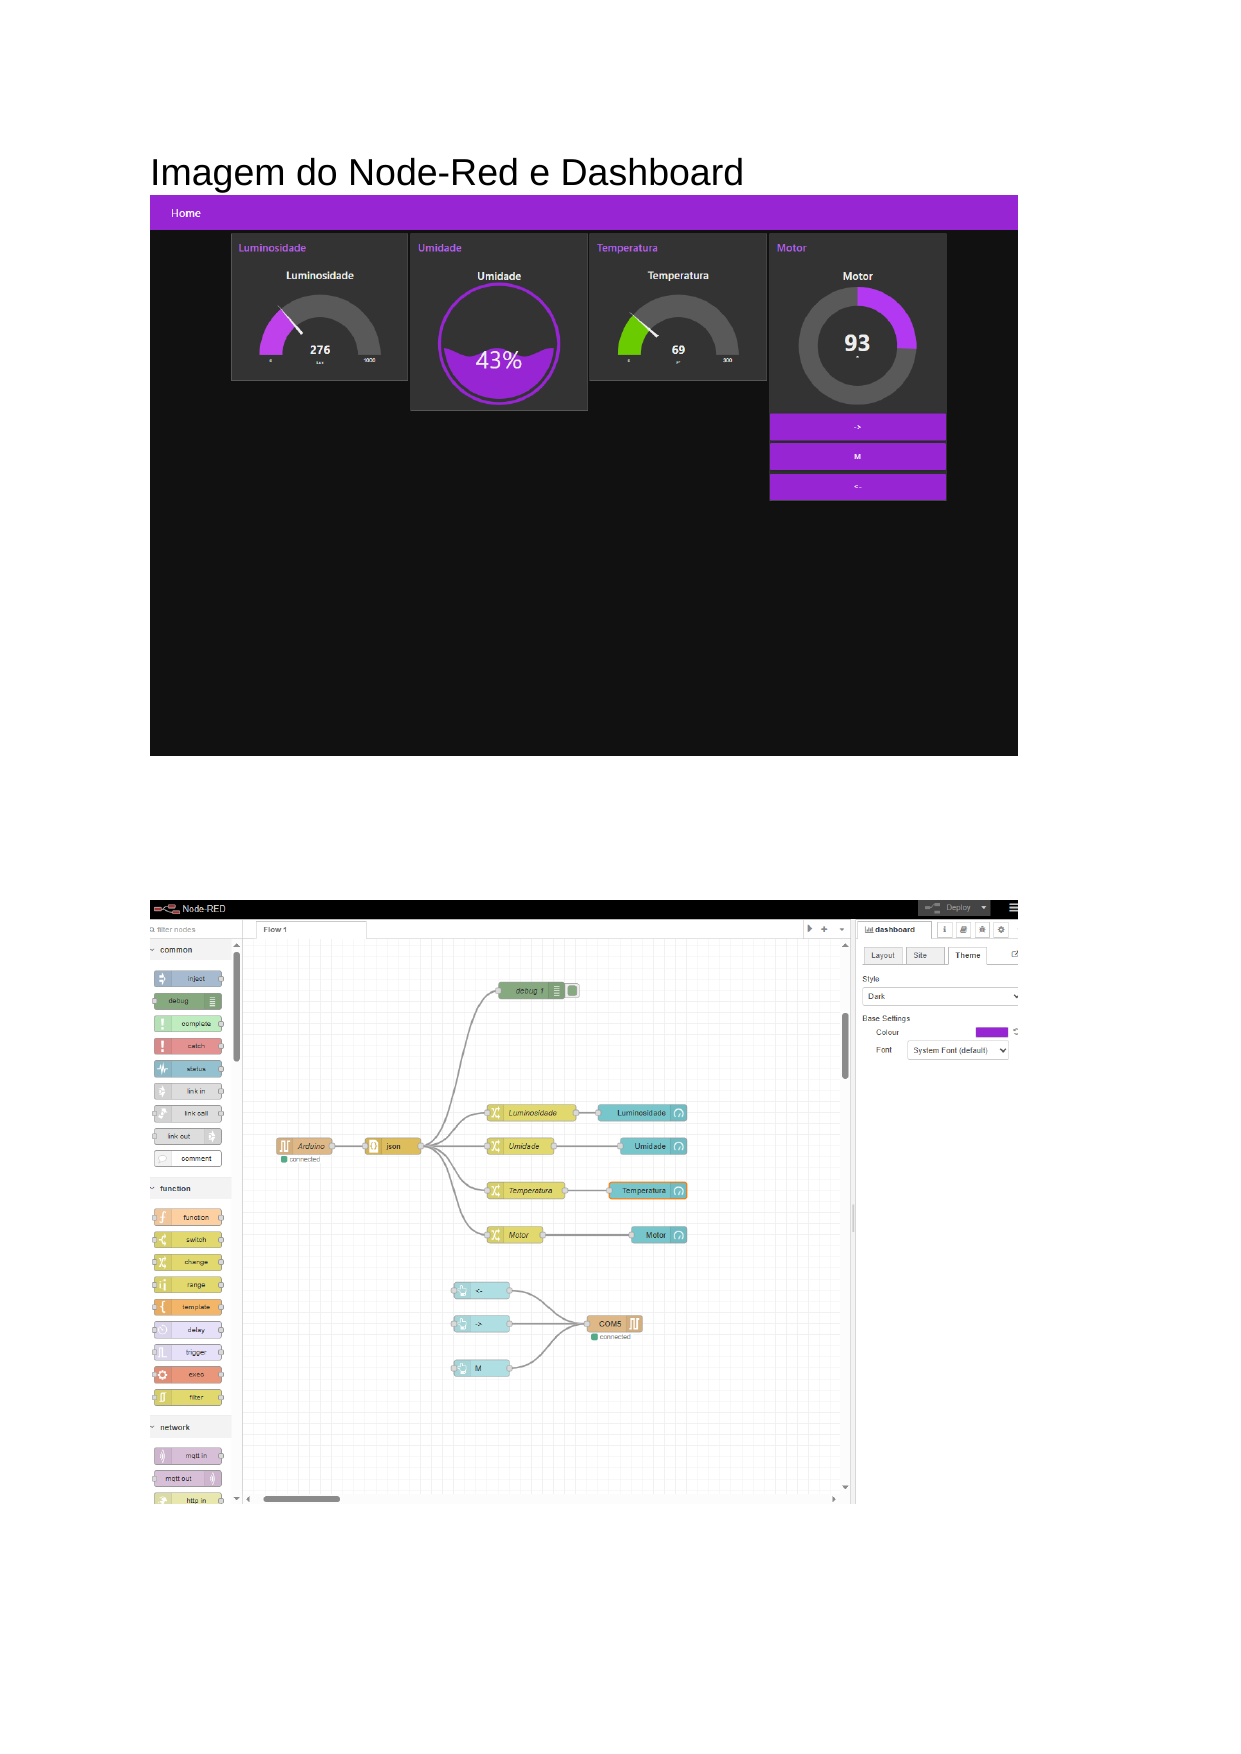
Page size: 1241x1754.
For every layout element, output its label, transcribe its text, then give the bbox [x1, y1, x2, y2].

picture [150, 195, 1018, 756]
picture [150, 900, 1018, 1504]
